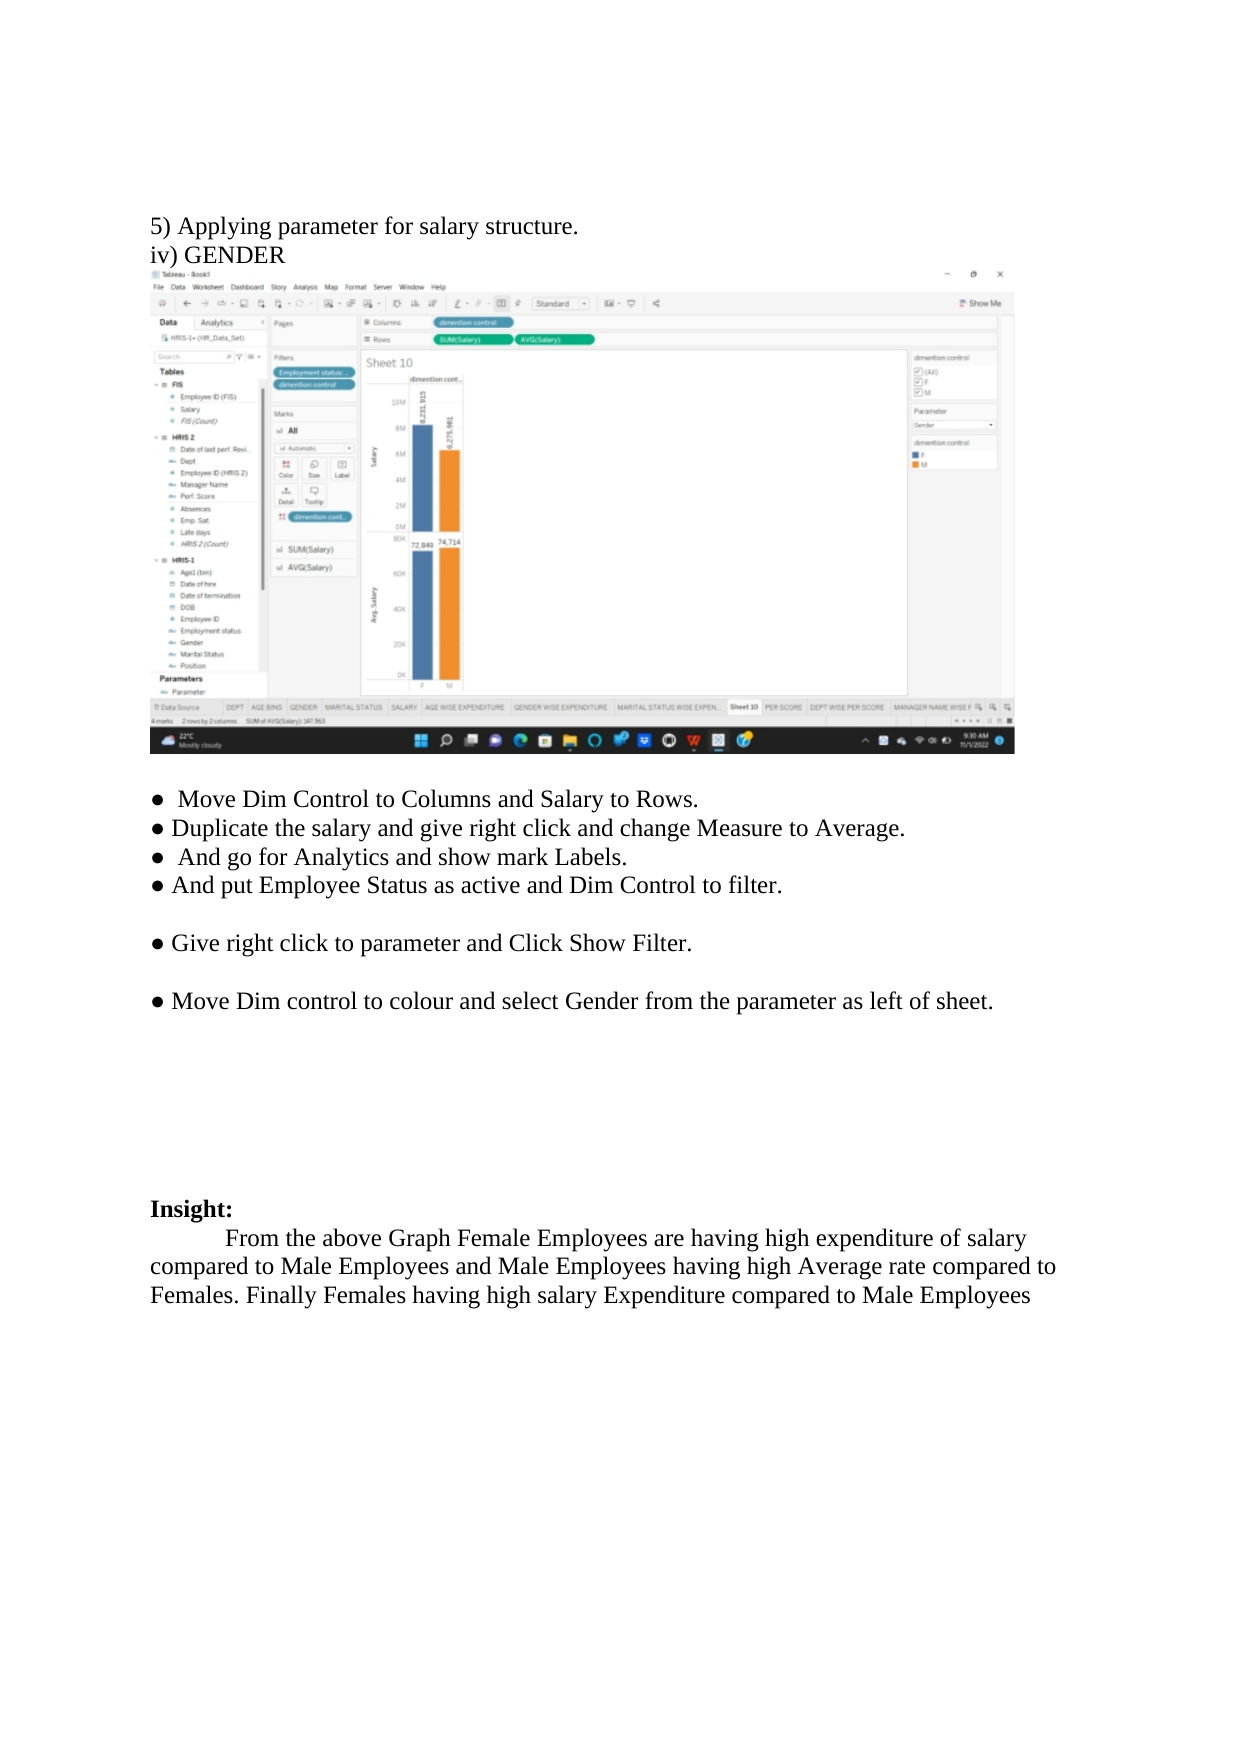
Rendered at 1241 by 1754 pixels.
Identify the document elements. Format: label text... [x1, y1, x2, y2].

text ● Duplicate the salary and give right click and change Measure to Average. [150, 813, 1090, 842]
text From the above Graph Female Employees are having high expenditure of salary compared to Male Employees and Male Employees having high Average rate compared to Females. Finally Females having high salary Expenditure compared to Male Employees [150, 1223, 1090, 1309]
text ● Move Dim Control to Columns and Salary to Rows. [150, 784, 1090, 813]
text ● And go for Analytics and show mark Labels. [150, 842, 1090, 870]
text Insight: [150, 1194, 1090, 1223]
text ● And put Employee Status as active and Dim Control to filter. [150, 870, 1090, 899]
picture [150, 268, 1015, 754]
text iv) GENDER [150, 240, 1090, 268]
text ● Give right click to parameter and Click Show Filter. [150, 928, 1090, 957]
text ● Move Dim control to colour and select Gender from the parameter as left of sheet. [150, 986, 1090, 1015]
text 5) Applying parameter for salary structure. [150, 211, 1090, 240]
